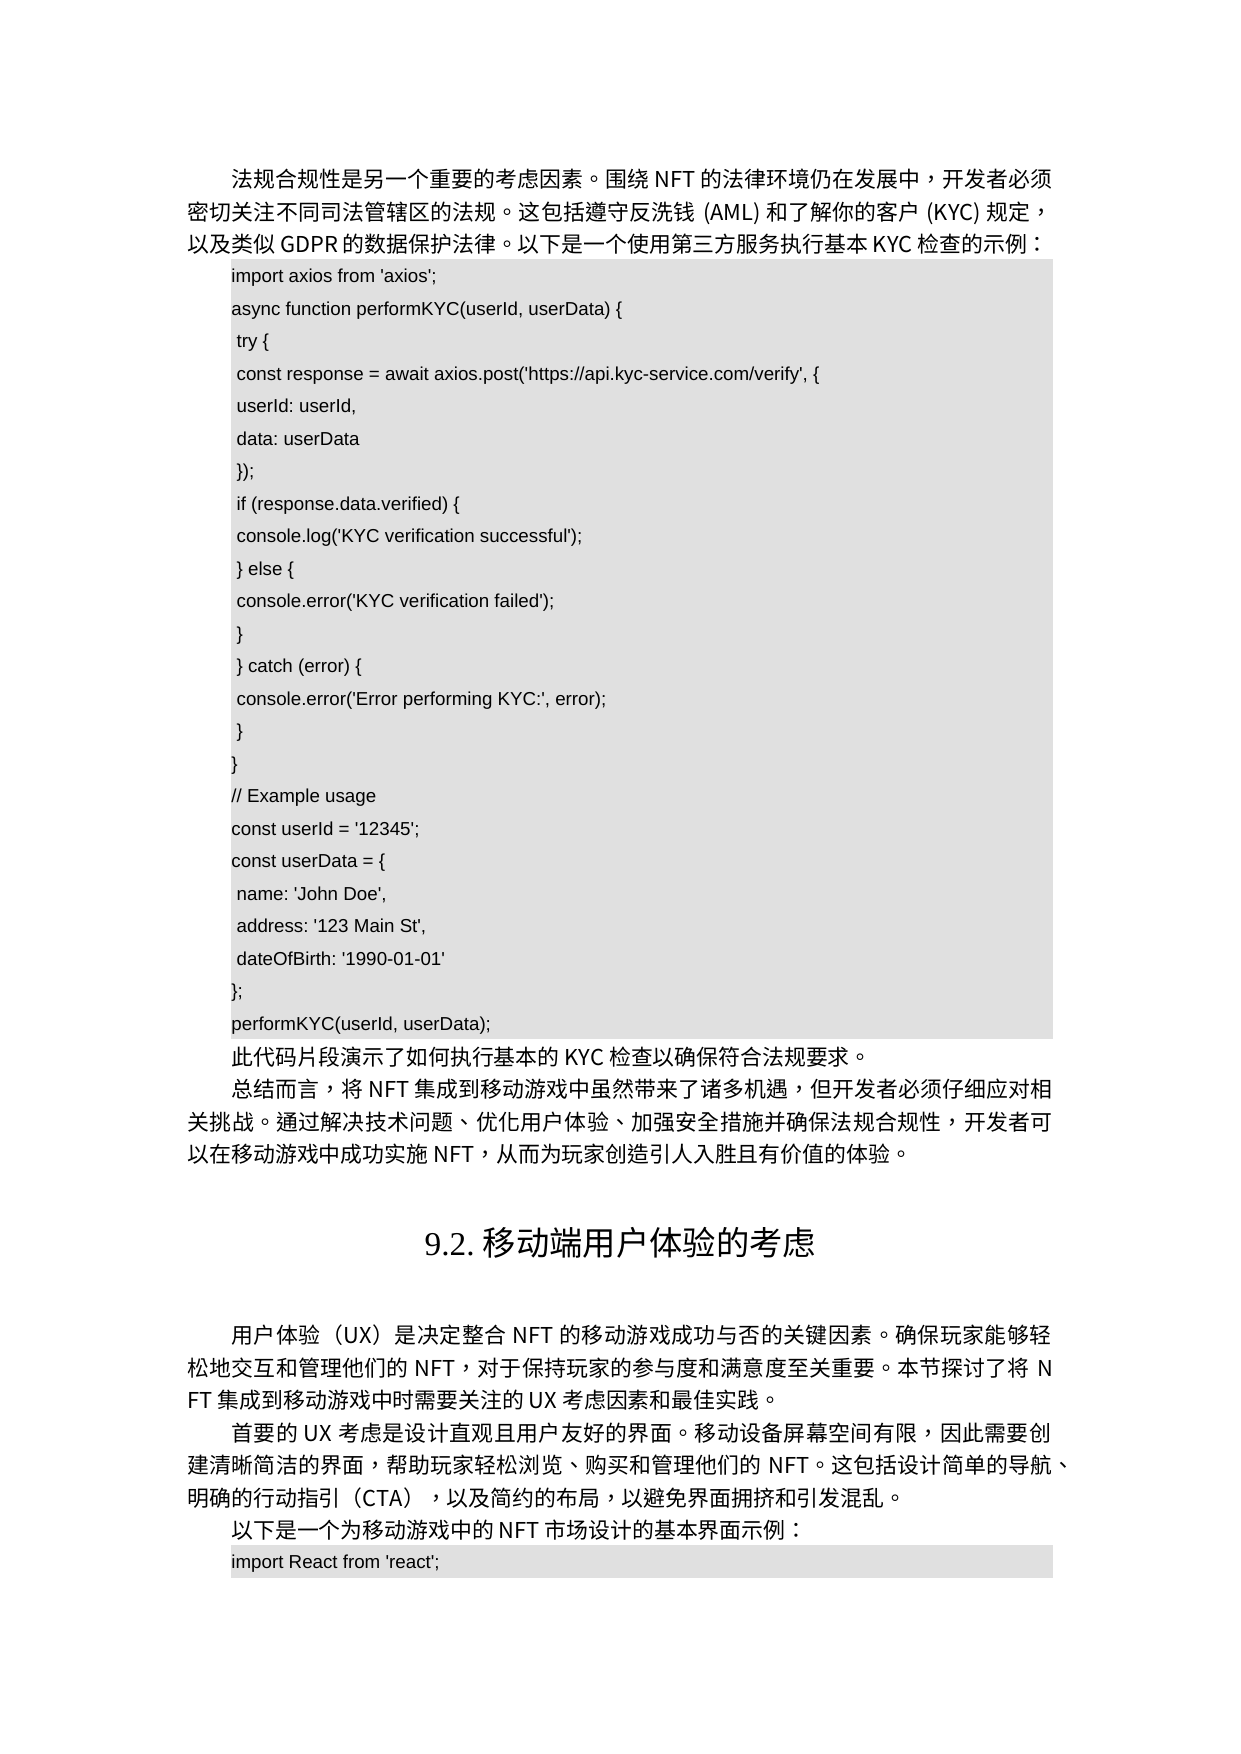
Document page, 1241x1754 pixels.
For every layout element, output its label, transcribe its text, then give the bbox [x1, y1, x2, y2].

text 此代码片段演示了如何执行基本的 KYC 检查以确保符合法规要求。 [187, 1039, 1053, 1072]
text // Example usage [231, 779, 1053, 812]
text dateOfBirth: '1990-01-01' [231, 942, 1053, 974]
text } catch (error) { [231, 649, 1053, 682]
text console.log('KYC verification successful'); [231, 519, 1053, 552]
text const userData = { [231, 844, 1053, 877]
text 总结而言，将 NFT 集成到移动游戏中虽然带来了诸多机遇，但开发者必须仔细应对相关挑战。通过解决技术问题、优化用户体验、加强安全措施并确保法规合规性，开发者可以在移动游戏中成功实施 NFT，从而为玩家创造引人入胜且有价值的体验。 [187, 1072, 1053, 1169]
text }); [231, 454, 1053, 487]
text }; [231, 974, 1053, 1007]
text } else { [231, 552, 1053, 584]
text } [231, 617, 1053, 649]
text address: '123 Main St', [231, 909, 1053, 942]
subtitle 9.2. 移动端用户体验的考虑 [187, 1211, 1053, 1276]
text try { [231, 324, 1053, 357]
text name: 'John Doe', [231, 877, 1053, 909]
text import React from 'react'; [231, 1545, 1053, 1578]
text } [231, 714, 1053, 747]
text console.error('Error performing KYC:', error); [231, 682, 1053, 714]
text 法规合规性是另一个重要的考虑因素。围绕 NFT 的法律环境仍在发展中，开发者必须密切关注不同司法管辖区的法规。这包括遵守反洗钱 (AML) 和了解你的客户 (KYC) 规定，以及类似 GDPR 的数据保护法律。以下是一个使用第三方服务执行基本 KYC 检查的示例： [187, 162, 1053, 259]
text 首要的 UX 考虑是设计直观且用户友好的界面。移动设备屏幕空间有限，因此需要创建清晰简洁的界面，帮助玩家轻松浏览、购买和管理他们的 NFT。这包括设计简单的导航、明确的行动指引（CTA），以及简约的布局，以避免界面拥挤和引发混乱。 [187, 1415, 1053, 1513]
text import axios from 'axios'; [231, 259, 1053, 292]
text async function performKYC(userId, userData) { [231, 292, 1053, 324]
text 以下是一个为移动游戏中的 NFT 市场设计的基本界面示例： [187, 1513, 1053, 1545]
text if (response.data.verified) { [231, 487, 1053, 519]
text console.error('KYC verification failed'); [231, 584, 1053, 617]
text 用户体验（UX）是决定整合 NFT 的移动游戏成功与否的关键因素。确保玩家能够轻松地交互和管理他们的 NFT，对于保持玩家的参与度和满意度至关重要。本节探讨了将 NFT 集成到移动游戏中时需要关注的 UX 考虑因素和最佳实践。 [187, 1318, 1053, 1415]
text } [231, 747, 1053, 779]
text performKYC(userId, userData); [231, 1007, 1053, 1039]
text const response = await axios.post('https://api.kyc-service.com/verify', { [231, 357, 1053, 389]
text const userId = '12345'; [231, 812, 1053, 844]
text userId: userId, [231, 389, 1053, 422]
text data: userData [231, 422, 1053, 454]
